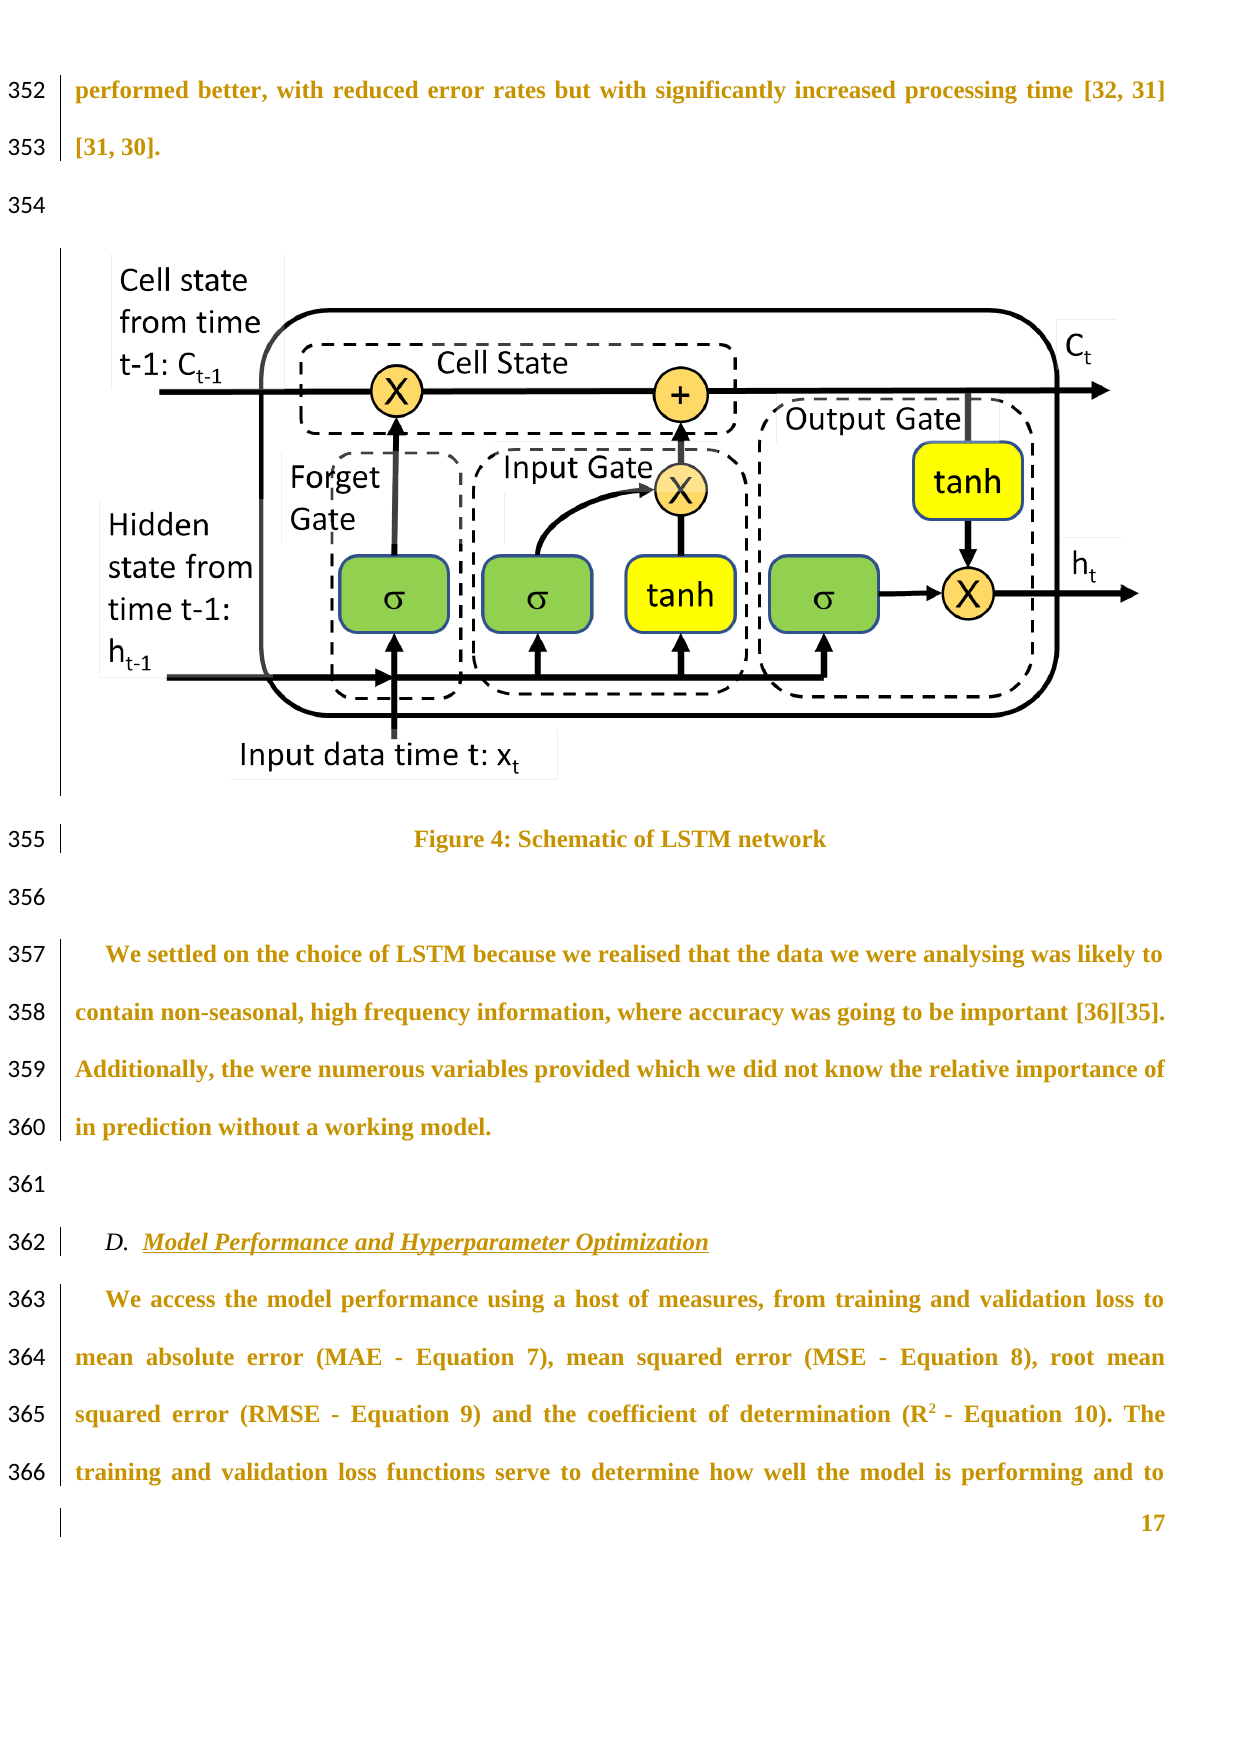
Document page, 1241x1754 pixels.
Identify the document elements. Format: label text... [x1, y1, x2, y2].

text We settled on the choice of LSTM because we realised that the data we were analysing was likely to contain non-seasonal, high frequency information, where accuracy was going to be important . Additionally, the were numerous variables provided which we did not know the relative importance of in prediction without a working model. [75, 939, 1165, 1141]
picture [86, 247, 1160, 796]
table_header [75, 248, 1164, 824]
list Model Performance and Hyperparameter Optimization [105, 1227, 1165, 1256]
